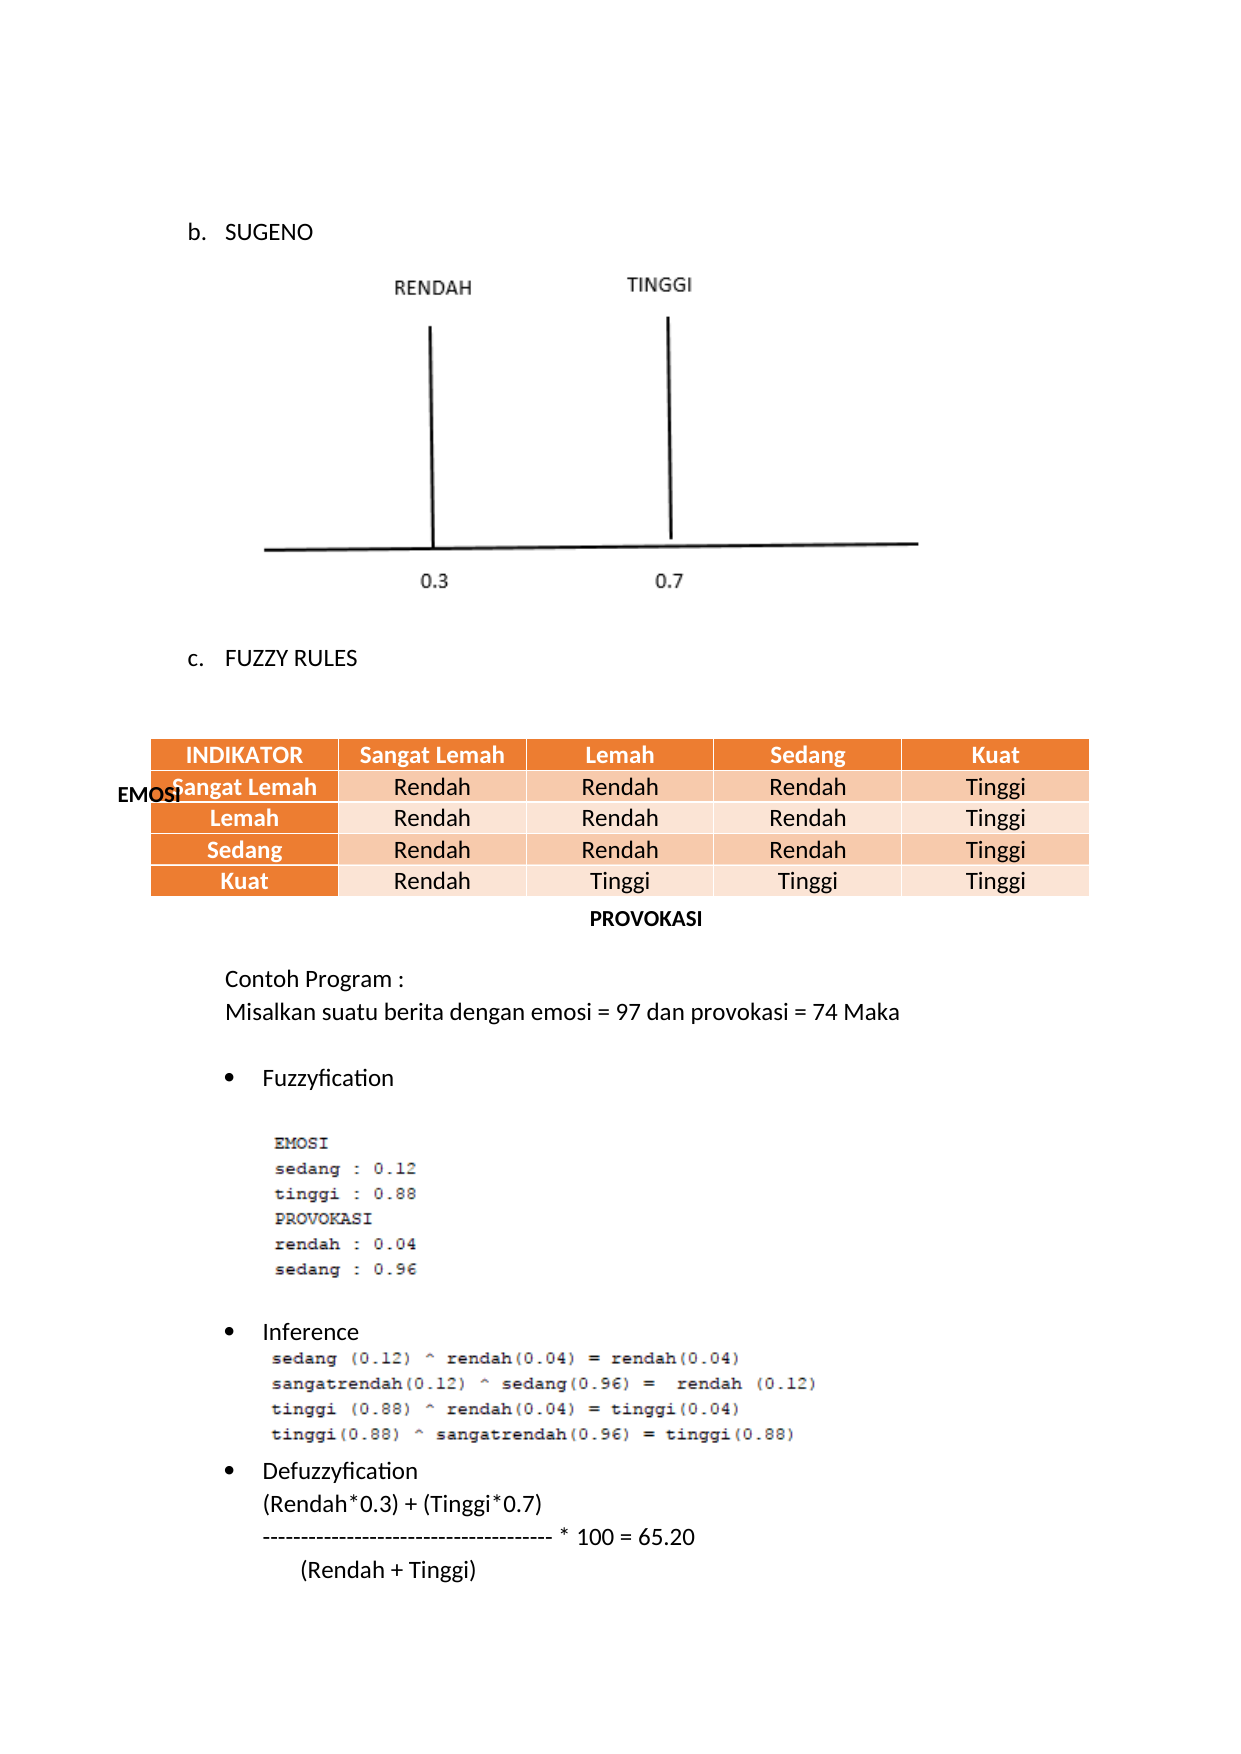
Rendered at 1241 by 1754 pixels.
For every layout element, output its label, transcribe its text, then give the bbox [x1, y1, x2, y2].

table_cell Rendah [339, 834, 526, 864]
list (Rendah*0.3) + (Tinggi*0.7) [262, 1488, 1090, 1519]
table_cell Rendah [714, 834, 901, 864]
table_cell Tinggi [714, 866, 901, 896]
table_header Sangat Lemah [339, 739, 526, 770]
list (Rendah + Tinggi) [262, 1554, 1090, 1585]
table_cell Tinggi [527, 866, 713, 896]
table_cell Tinggi [902, 866, 1089, 896]
table_header Lemah [527, 739, 713, 770]
table_cell Rendah [714, 803, 901, 833]
table_cell Tinggi [902, 771, 1089, 801]
table_cell Sangat Lemah [151, 771, 338, 801]
list Inference [225, 1316, 1090, 1346]
table_cell Rendah [339, 771, 526, 801]
list SUGENO [187, 216, 1090, 246]
list -------------------------------------- * 100 = 65.20 [262, 1521, 1090, 1552]
table_header INDIKATOR [151, 739, 338, 770]
table_cell Tinggi [902, 803, 1089, 833]
list FUZZY RULES [187, 642, 1090, 672]
table_cell Lemah [151, 803, 338, 833]
table_cell Rendah [339, 803, 526, 833]
table_header Sedang [714, 739, 901, 770]
table_cell Rendah [527, 834, 713, 864]
list Fuzzyfication [225, 1062, 1090, 1092]
table_cell Rendah [339, 866, 526, 896]
table_cell Sedang [151, 834, 338, 864]
table_cell Kuat [151, 866, 338, 896]
table_cell Rendah [527, 803, 713, 833]
table_cell Rendah [527, 771, 713, 801]
table_cell Tinggi [902, 834, 1089, 864]
list Defuzzyfication [225, 1456, 1090, 1486]
list Contoh Program : [225, 963, 1090, 993]
table_cell Rendah [714, 771, 901, 801]
list Misalkan suatu berita dengan emosi = 97 dan provokasi = 74 Maka [225, 996, 1090, 1026]
table_header Kuat [902, 739, 1089, 770]
